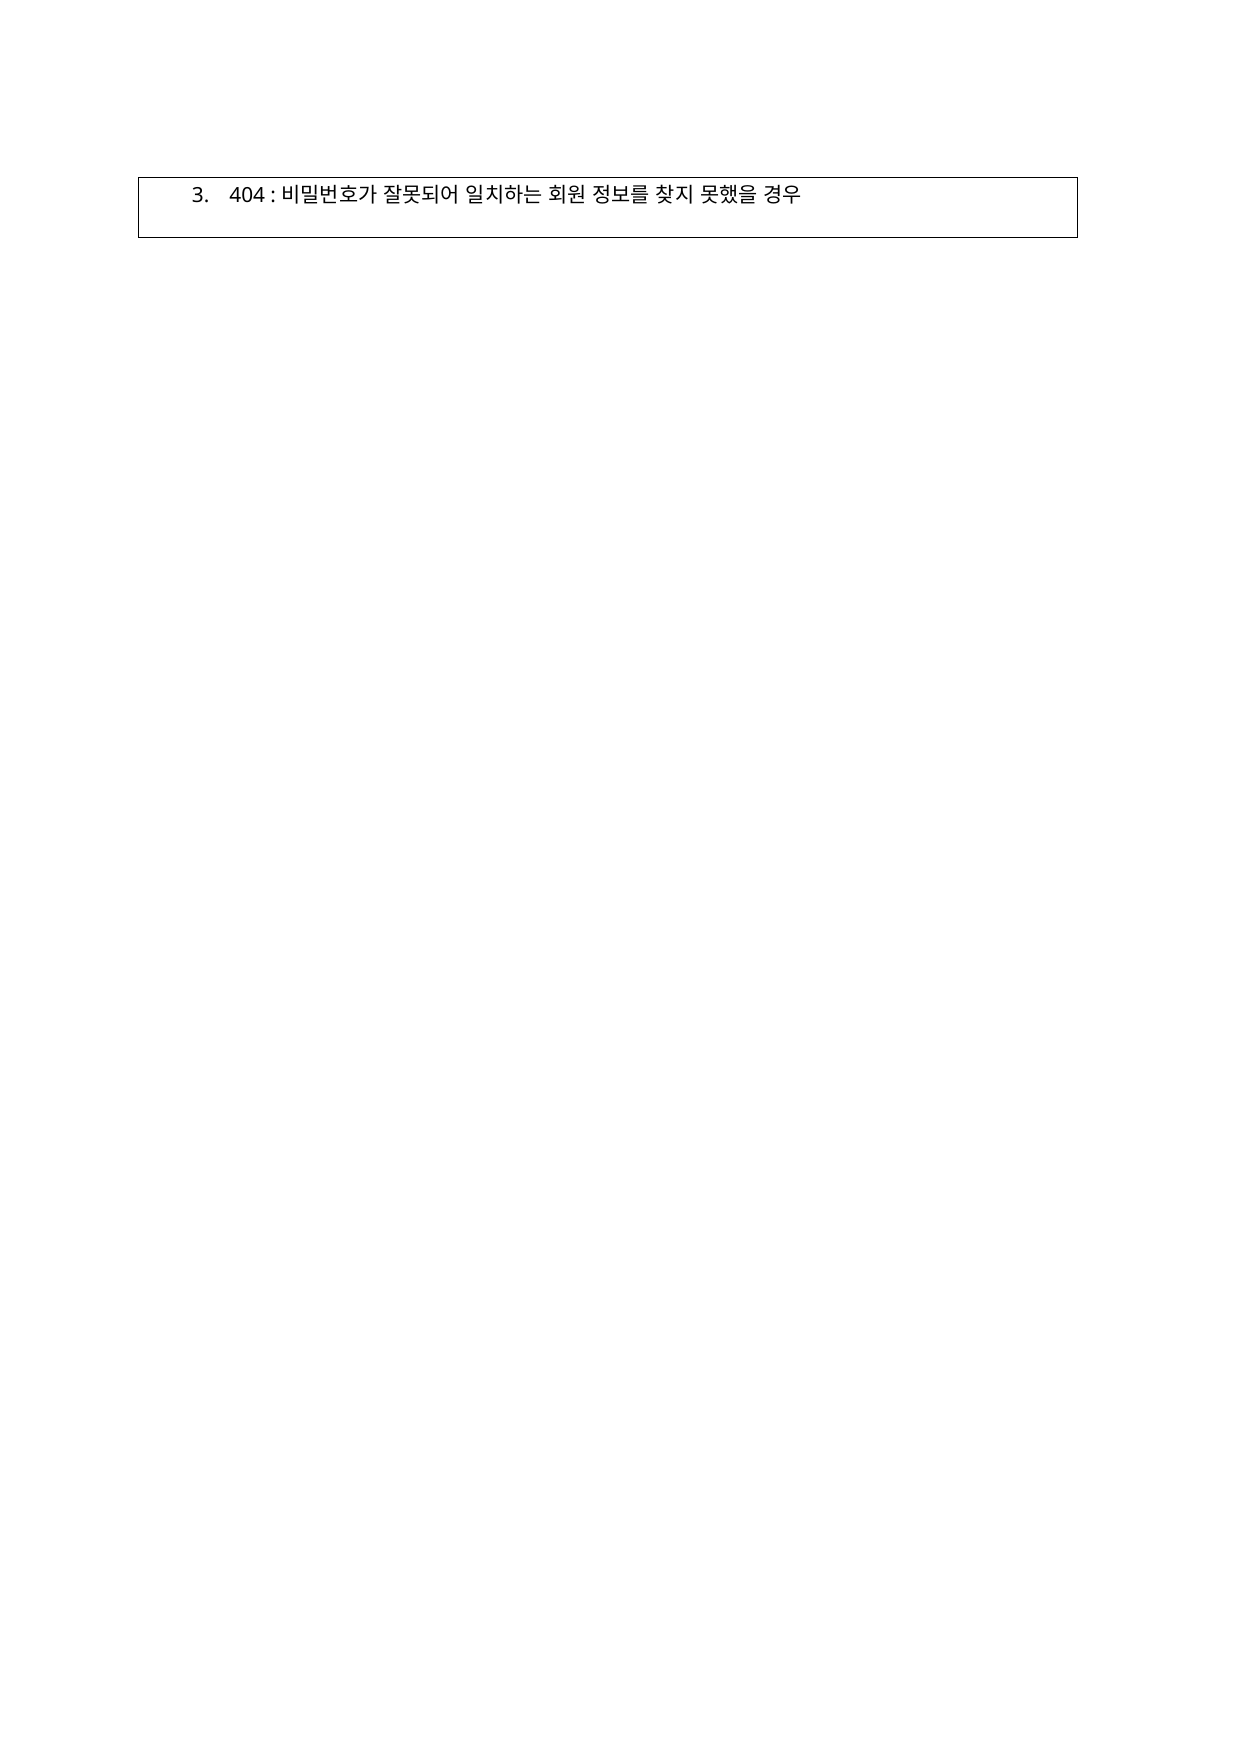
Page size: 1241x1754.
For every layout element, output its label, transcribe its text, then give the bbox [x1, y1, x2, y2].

table_cell 응답코드 및 데이터 : 200 : 탈퇴 성공 400 : a. 비밀번호가 전달되지 않음 b. 비밀번호가 형식에 일치하지 않음 404 : 비밀번호가 잘못되어 일치하는 회원 정보를 찾지 못했을 경우 [139, 178, 1077, 237]
